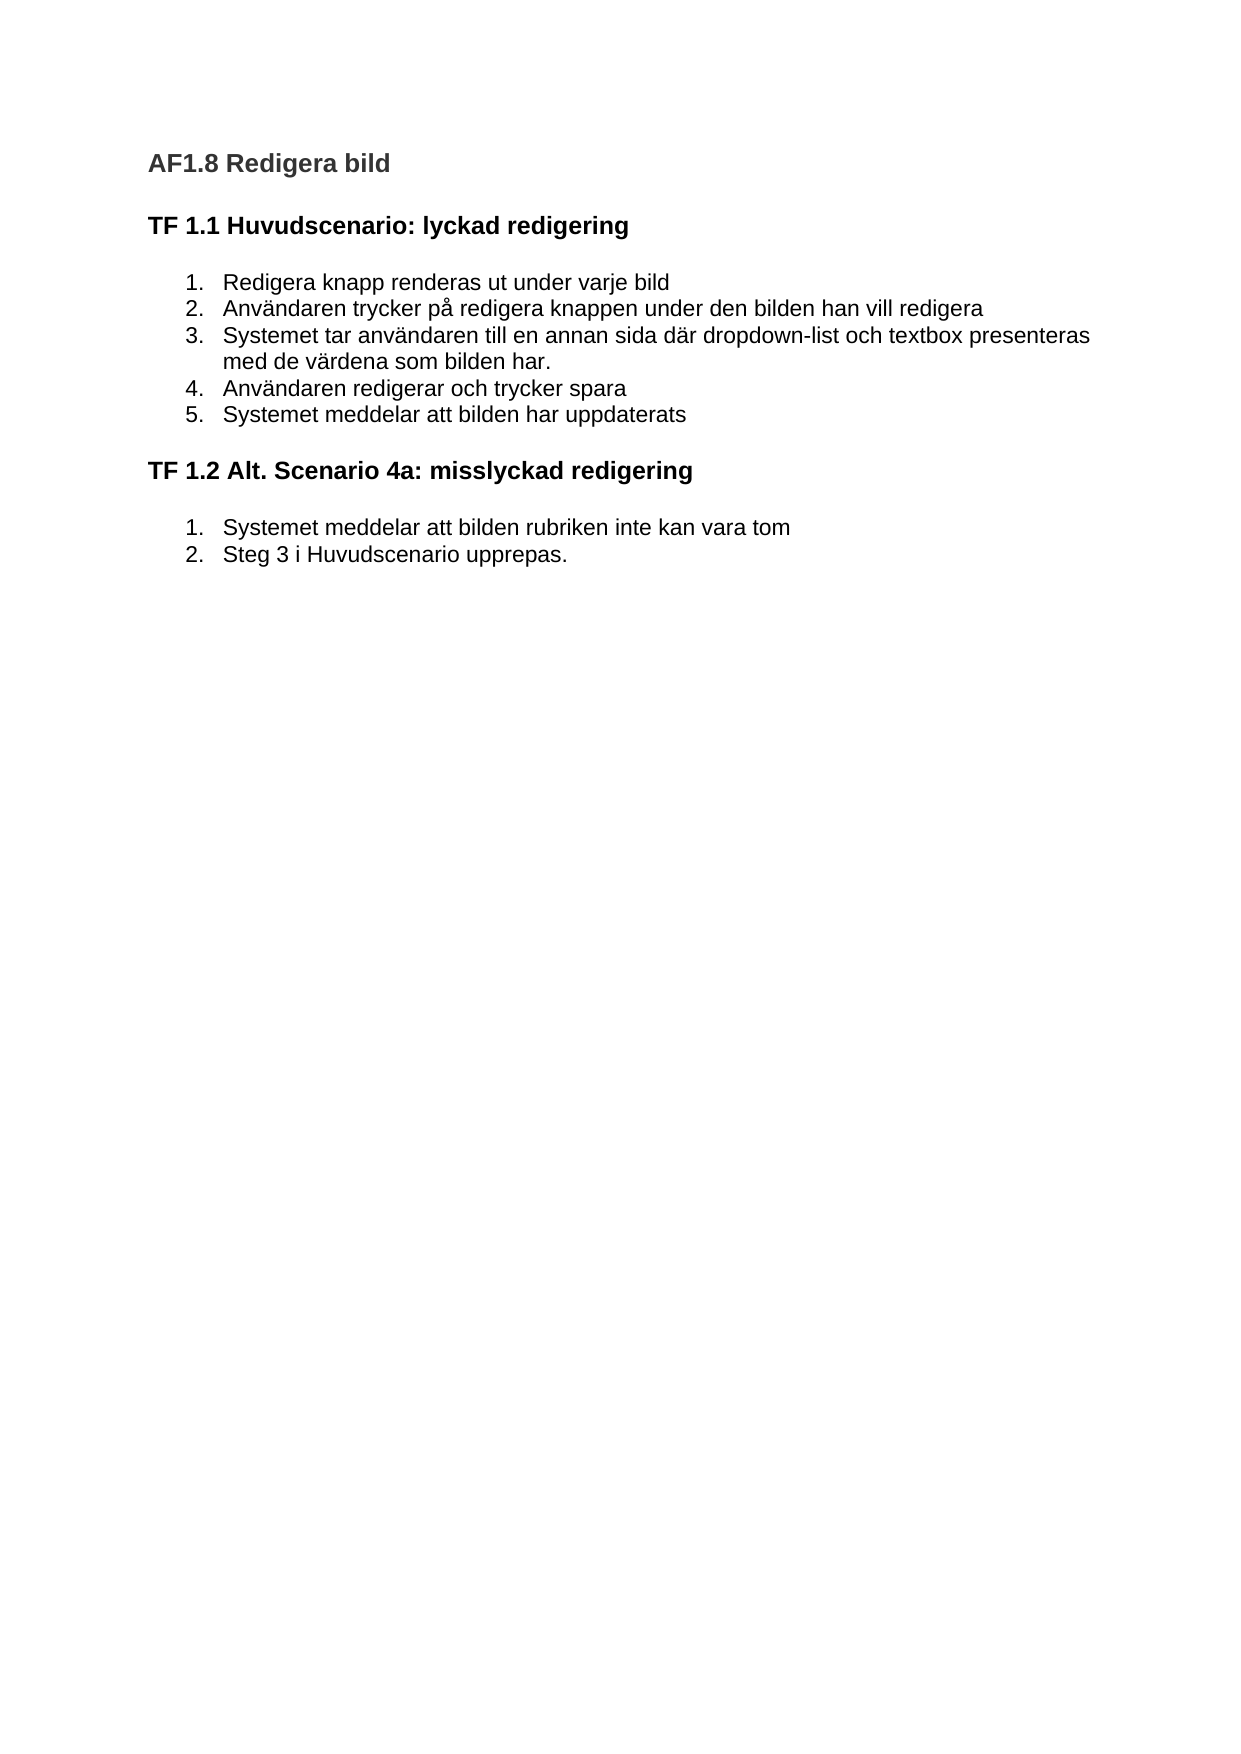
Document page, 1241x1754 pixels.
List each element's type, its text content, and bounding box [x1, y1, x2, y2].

list Systemet meddelar att bilden har uppdaterats [185, 401, 1093, 427]
list Systemet tar användaren till en annan sida där dropdown-list och textbox presenteras med de värdena som bilden har. [185, 322, 1093, 374]
list Redigera knapp renderas ut under varje bild [185, 269, 1093, 295]
text TF 1.2 Alt. Scenario 4a: misslyckad redigering [148, 456, 1093, 485]
text AF1.8 Redigera bild [148, 148, 1093, 177]
text TF 1.1 Huvudscenario: lyckad redigering [148, 211, 1093, 240]
list Steg 3 i Huvudscenario upprepas. [185, 541, 1093, 567]
list Användaren trycker på redigera knappen under den bilden han vill redigera [185, 295, 1093, 322]
list Användaren redigerar och trycker spara [185, 374, 1093, 401]
list Systemet meddelar att bilden rubriken inte kan vara tom [185, 514, 1093, 541]
